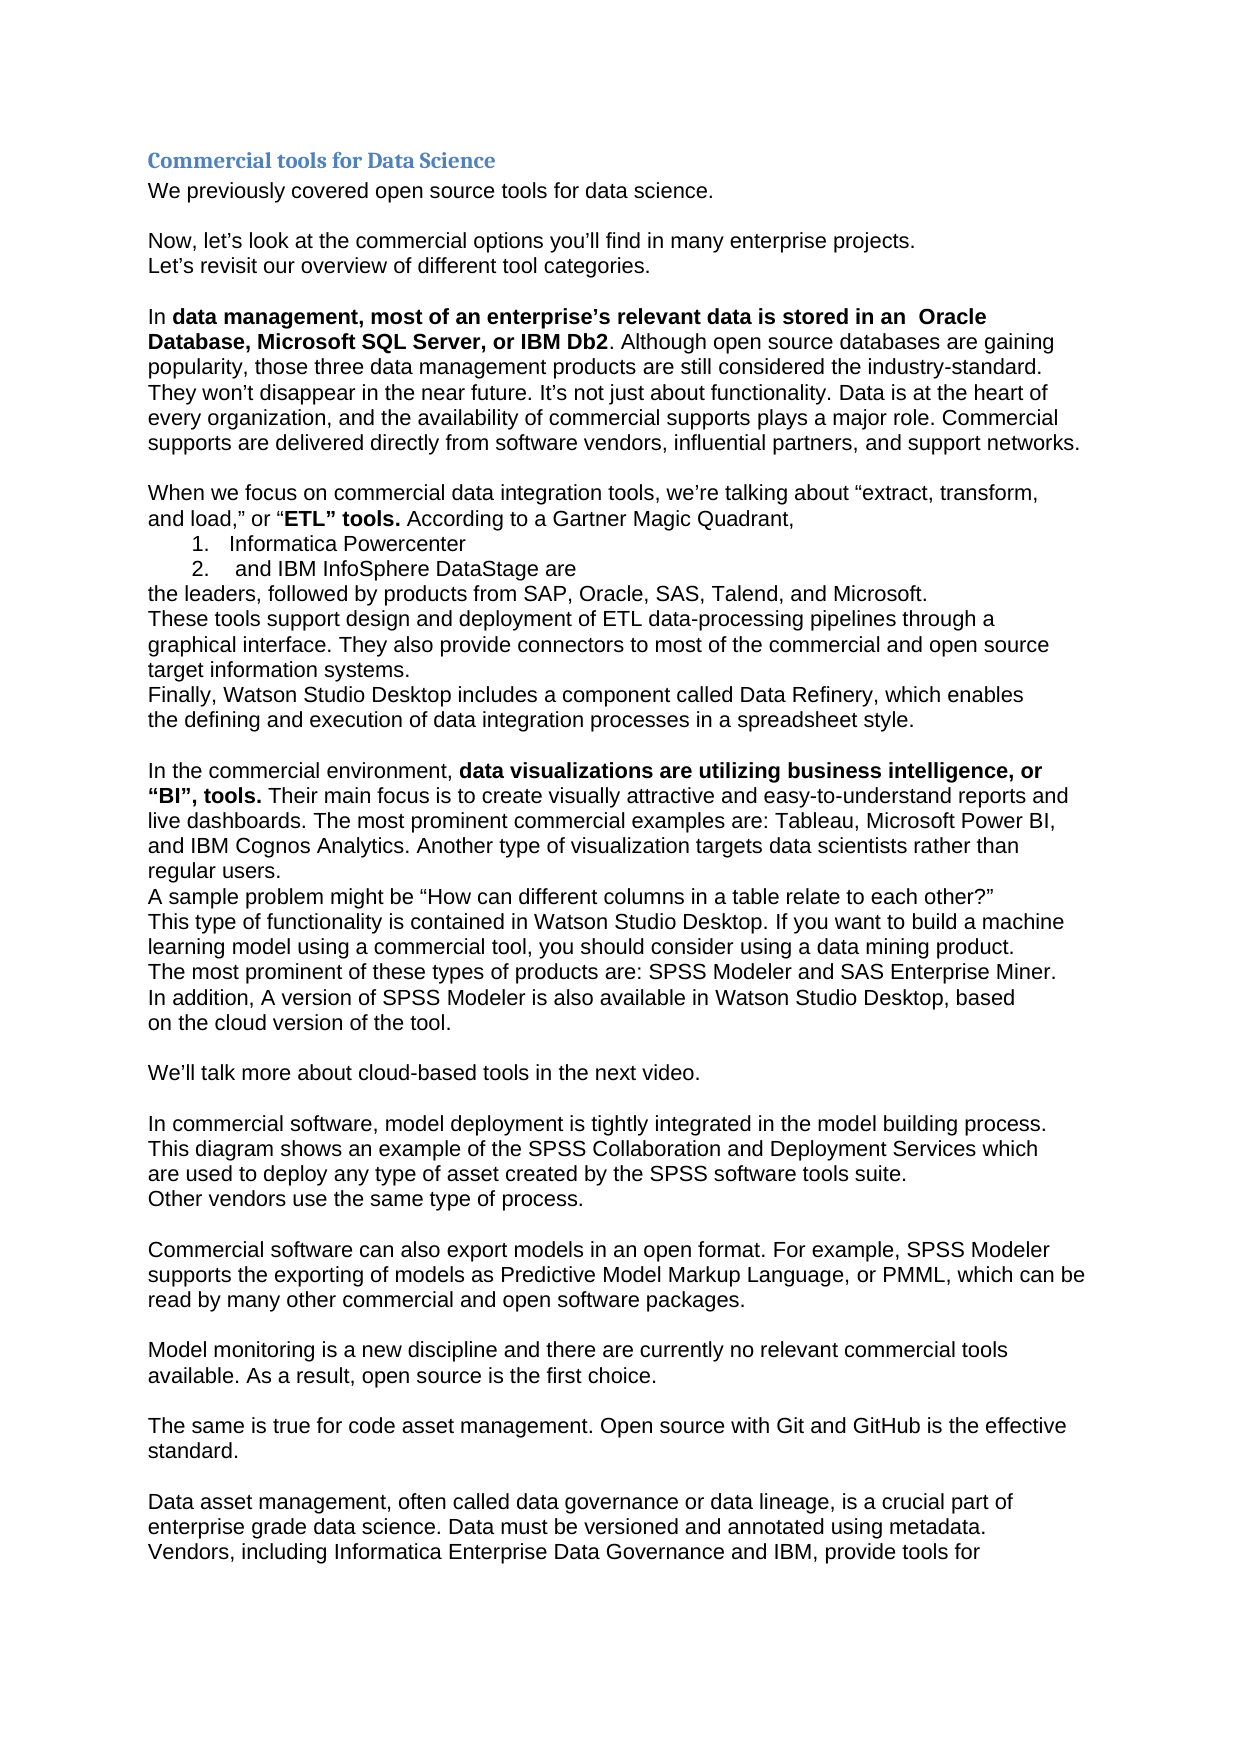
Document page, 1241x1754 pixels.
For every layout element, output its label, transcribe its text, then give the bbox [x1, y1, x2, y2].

text are used to deploy any type of asset created by the SPSS software tools suite. [148, 1161, 1093, 1186]
text and load,” or “ETL” tools. According to a Gartner Magic Quadrant, [148, 506, 1093, 531]
text The same is true for code asset management. Open source with Git and GitHub is the effective standard. [148, 1413, 1093, 1463]
text the defining and execution of data integration processes in a spreadsheet style. [148, 707, 1093, 732]
text Model monitoring is a new discipline and there are currently no relevant commercial tools [148, 1337, 1093, 1363]
text When we focus on commercial data integration tools, we’re talking about “extract, transform, [148, 480, 1093, 506]
text Finally, Watson Studio Desktop includes a component called Data Refinery, which enables [148, 682, 1093, 707]
text available. As a result, open source is the first choice. [148, 1363, 1093, 1388]
list Informatica Powercenter [191, 531, 1093, 556]
text on the cloud version of the tool. [148, 1010, 1093, 1035]
text In commercial software, model deployment is tightly integrated in the model building process. [148, 1111, 1093, 1136]
text Other vendors use the same type of process. [148, 1186, 1093, 1211]
text Data asset management, often called data governance or data lineage, is a crucial part of enterprise grade data science. Data must be versioned and annotated using metadata. [148, 1489, 1093, 1539]
text In addition, A version of SPSS Modeler is also available in Watson Studio Desktop, based [148, 984, 1093, 1010]
text We’ll talk more about cloud-based tools in the next video. [148, 1060, 1093, 1085]
text The most prominent of these types of products are: SPSS Modeler and SAS Enterprise Miner. [148, 959, 1093, 984]
text Commercial software can also export models in an open format. For example, SPSS Modeler supports the exporting of models as Predictive Model Markup Language, or PMML, which can be read by many other commercial and open software packages. [148, 1237, 1093, 1312]
text the leaders, followed by products from SAP, Oracle, SAS, Talend, and Microsoft. [148, 581, 1093, 606]
text Let’s revisit our overview of different tool categories. [148, 253, 1093, 279]
list and IBM InfoSphere DataStage are [191, 556, 1093, 581]
text Now, let’s look at the commercial options you’ll find in many enterprise projects. [148, 228, 1093, 253]
text This diagram shows an example of the SPSS Collaboration and Deployment Services which [148, 1136, 1093, 1161]
text We previously covered open source tools for data science. [148, 178, 1093, 203]
text A sample problem might be “How can different columns in a table relate to each other?” [148, 884, 1093, 909]
text They won’t disappear in the near future. It’s not just about functionality. Data is at the heart of every organization, and the availability of commercial supports plays a major role. Commercial supports are delivered directly from software vendors, influential partners, and support networks. [148, 379, 1093, 455]
text Vendors, including Informatica Enterprise Data Governance and IBM, provide tools for [148, 1539, 1093, 1564]
subtitle Commercial tools for Data Science [148, 148, 1093, 174]
text These tools support design and deployment of ETL data-processing pipelines through a [148, 606, 1093, 632]
text In the commercial environment, data visualizations are utilizing business intelligence, or “BI”, tools. Their main focus is to create visually attractive and easy-to-understand reports and live dashboards. The most prominent commercial examples are: Tableau, Microsoft Power BI, and IBM Cognos Analytics. Another type of visualization targets data scientists rather than regular users. [148, 758, 1093, 884]
text In data management, most of an enterprise’s relevant data is stored in an Oracle Database, Microsoft SQL Server, or IBM Db2. Although open source databases are gaining popularity, those three data management products are still considered the industry-standard. [148, 304, 1093, 379]
text This type of functionality is contained in Watson Studio Desktop. If you want to build a machine learning model using a commercial tool, you should consider using a data mining product. [148, 909, 1093, 959]
text graphical interface. They also provide connectors to most of the commercial and open source target information systems. [148, 632, 1093, 682]
